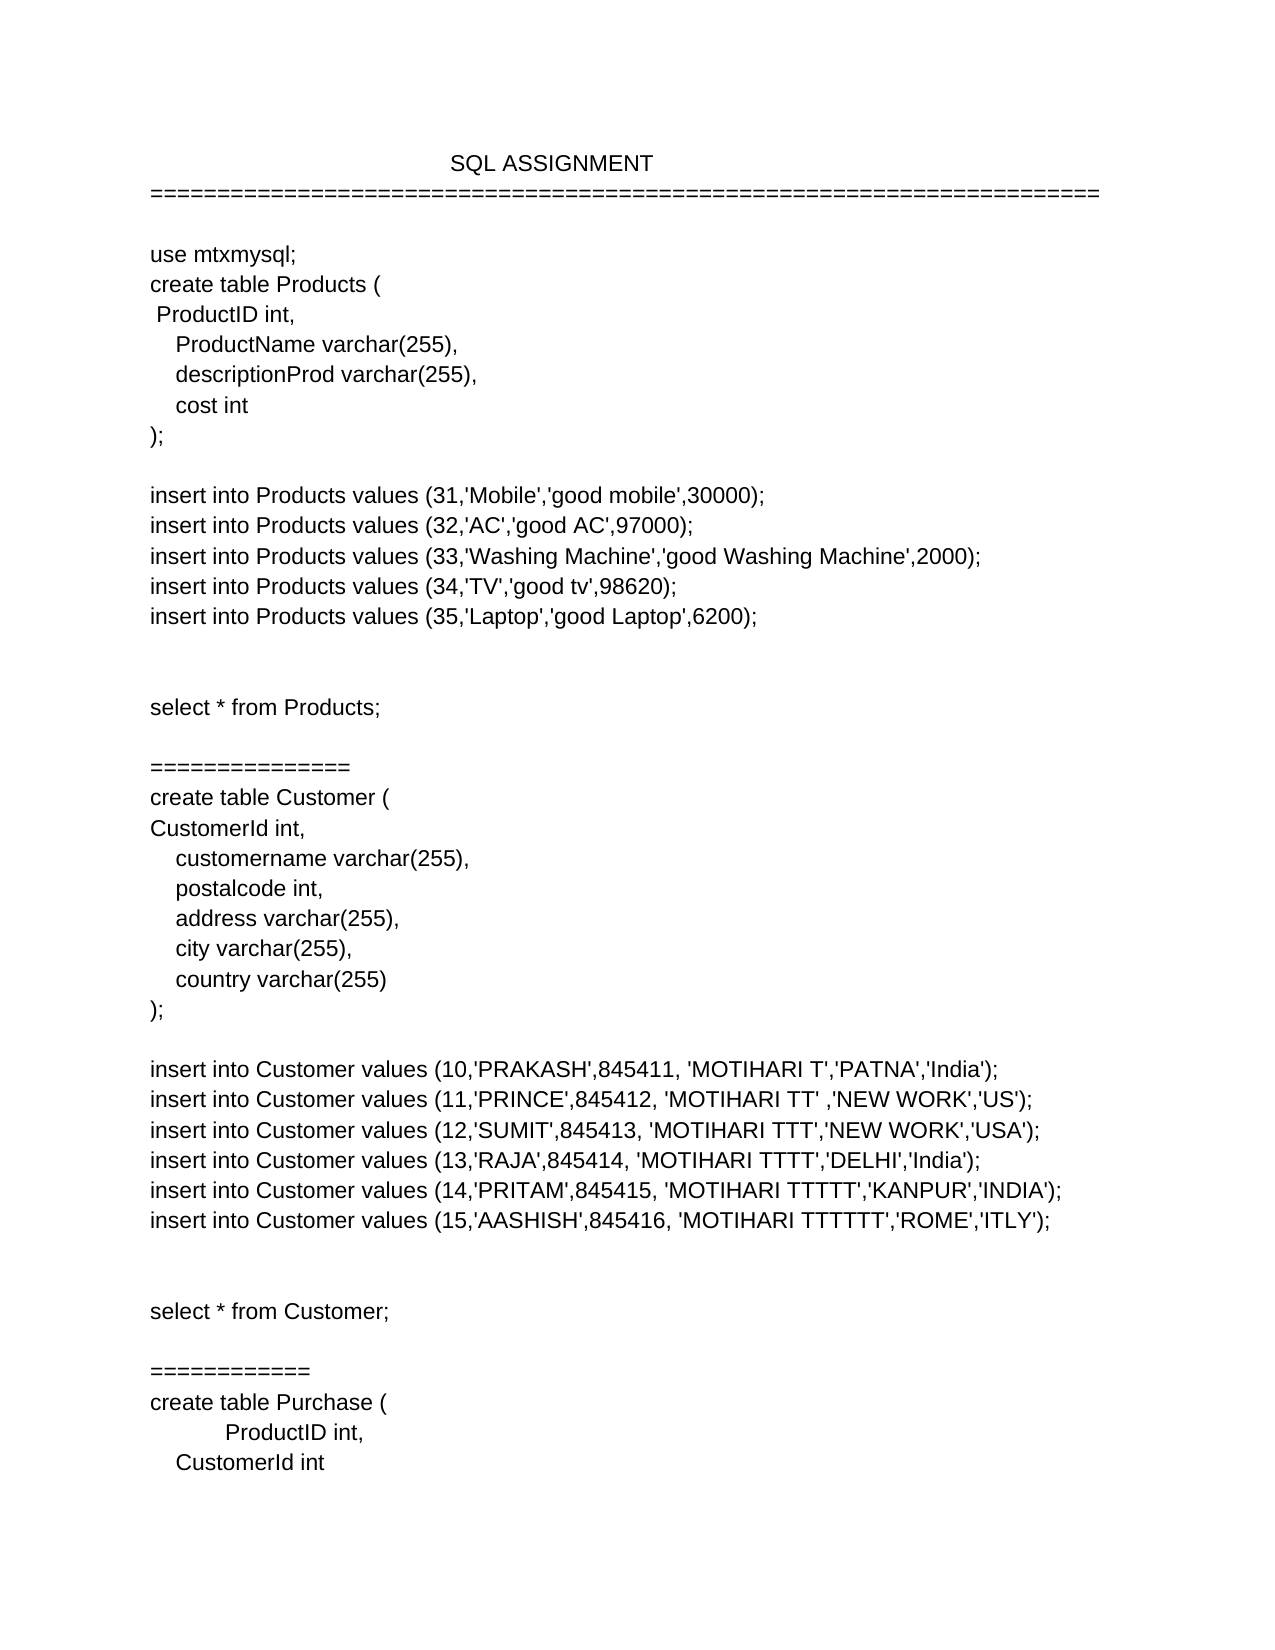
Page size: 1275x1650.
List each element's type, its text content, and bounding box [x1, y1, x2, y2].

text insert into Products values (34,'TV','good tv',98620); [150, 573, 1125, 599]
text insert into Customer values (11,'PRINCE',845412, 'MOTIHARI TT' ,'NEW WORK','US'); [150, 1086, 1125, 1113]
text create table Products ( [150, 271, 1125, 297]
text insert into Customer values (14,'PRITAM',845415, 'MOTIHARI TTTTT','KANPUR','INDIA'); [150, 1177, 1125, 1203]
text create table Purchase ( [150, 1388, 1125, 1415]
text customername varchar(255), [150, 845, 1125, 871]
text insert into Customer values (12,'SUMIT',845413, 'MOTIHARI TTT','NEW WORK','USA'); [150, 1117, 1125, 1143]
text city varchar(255), [150, 935, 1125, 962]
text select * from Products; [150, 694, 1125, 720]
text CustomerId int [150, 1449, 1125, 1475]
text =============== [150, 754, 1125, 781]
text ); [150, 422, 1125, 448]
text insert into Customer values (13,'RAJA',845414, 'MOTIHARI TTTT','DELHI','India'); [150, 1147, 1125, 1173]
text insert into Products values (31,'Mobile','good mobile',30000); [150, 482, 1125, 509]
text ============ [150, 1358, 1125, 1385]
text CustomerId int, [150, 814, 1125, 841]
text descriptionProd varchar(255), [150, 361, 1125, 388]
text postalcode int, [150, 875, 1125, 901]
text ProductID int, [150, 301, 1125, 327]
text create table Customer ( [150, 784, 1125, 811]
text cost int [150, 392, 1125, 418]
text address varchar(255), [150, 905, 1125, 932]
text ProductName varchar(255), [150, 331, 1125, 358]
text ProductID int, [150, 1419, 1125, 1445]
text use mtxmysql; [150, 241, 1125, 267]
text insert into Customer values (15,'AASHISH',845416, 'MOTIHARI TTTTTT','ROME','ITLY'); [150, 1207, 1125, 1234]
text insert into Products values (35,'Laptop','good Laptop',6200); [150, 603, 1125, 629]
text ); [150, 996, 1125, 1022]
text insert into Customer values (10,'PRAKASH',845411, 'MOTIHARI T','PATNA','India'); [150, 1056, 1125, 1083]
text select * from Customer; [150, 1298, 1125, 1324]
text country varchar(255) [150, 966, 1125, 992]
text insert into Products values (32,'AC','good AC',97000); [150, 512, 1125, 539]
text insert into Products values (33,'Washing Machine','good Washing Machine',2000); [150, 543, 1125, 569]
text ======================================================================= [150, 180, 1125, 207]
text SQL ASSIGNMENT [150, 150, 1125, 176]
